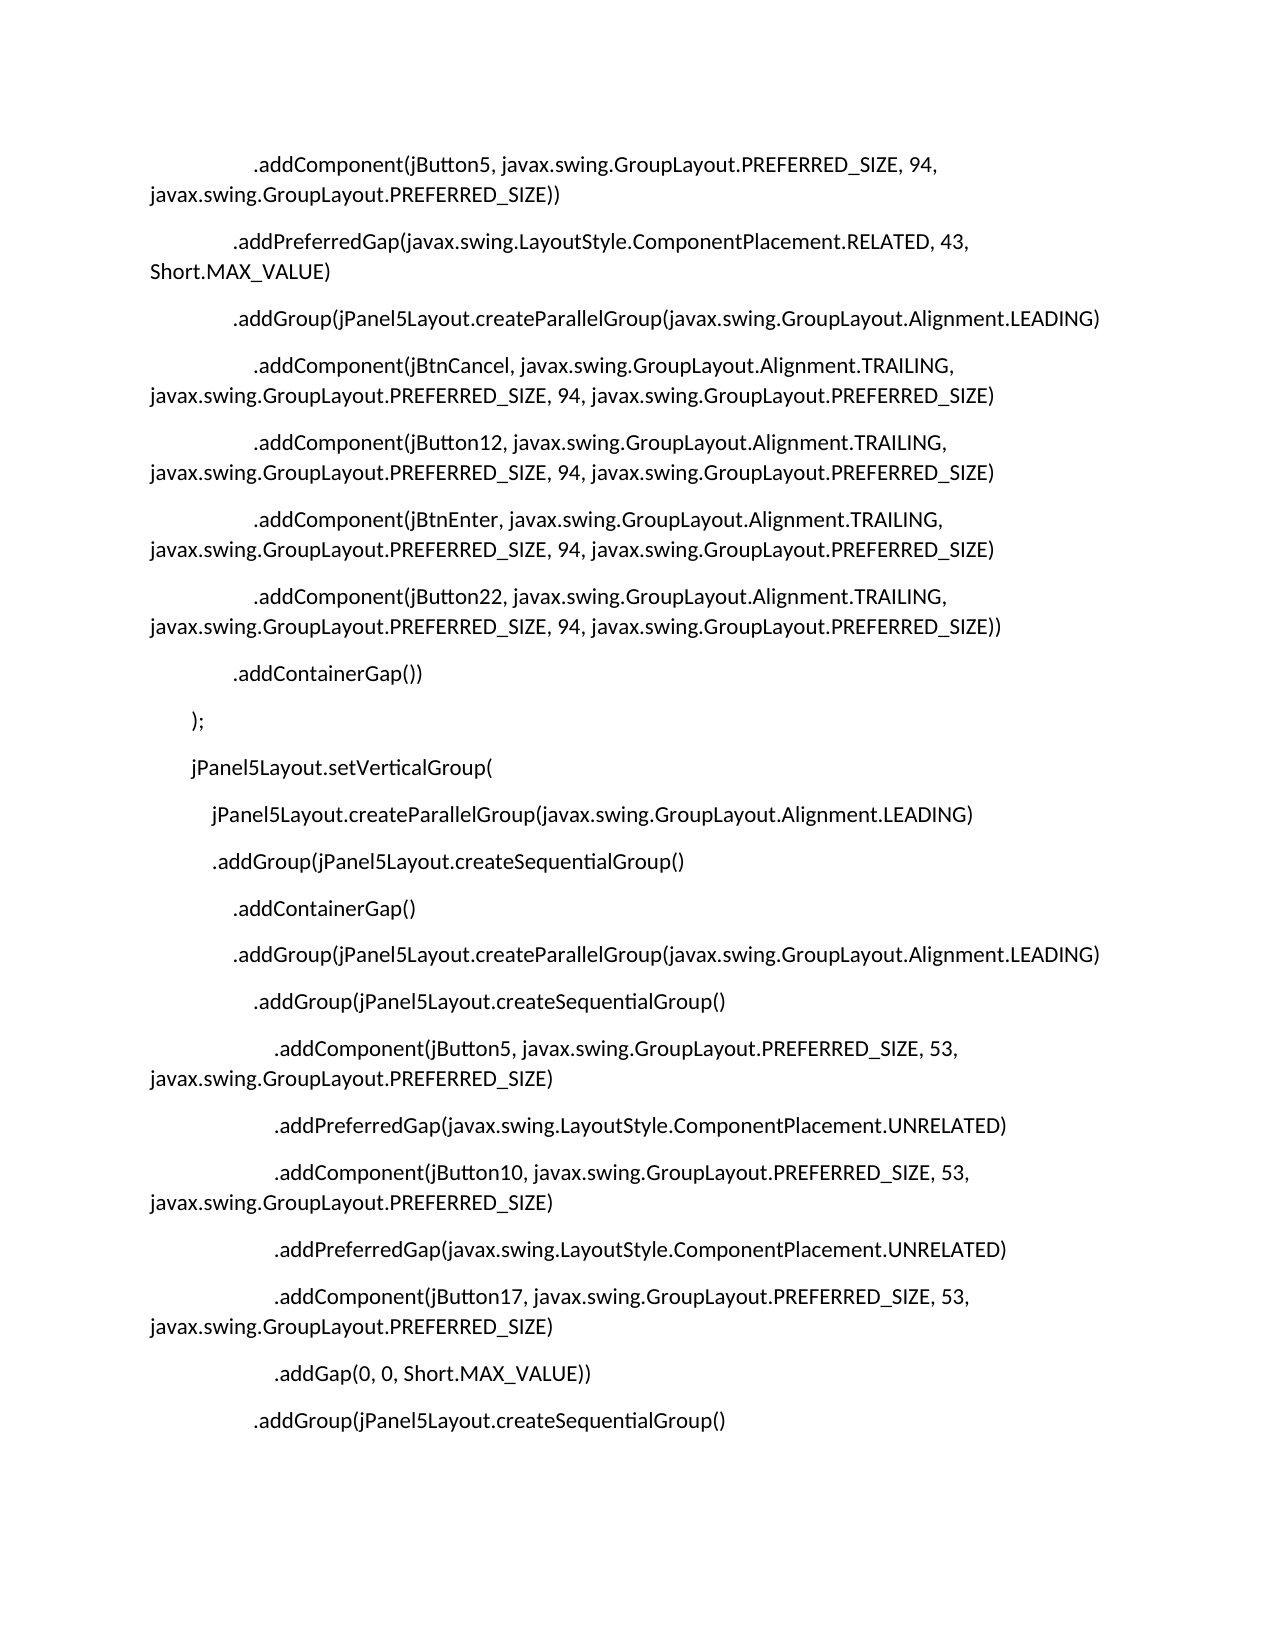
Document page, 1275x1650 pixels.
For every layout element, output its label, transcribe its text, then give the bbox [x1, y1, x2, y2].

text .addComponent(jButton22, javax.swing.GroupLayout.Alignment.TRAILING, javax.swing.GroupLayout.PREFERRED_SIZE, 94, javax.swing.GroupLayout.PREFERRED_SIZE)) [150, 582, 1125, 641]
text jPanel5Layout.createParallelGroup(javax.swing.GroupLayout.Alignment.LEADING) [150, 800, 1125, 828]
text jPanel5Layout.setVerticalGroup( [150, 753, 1125, 781]
text .addPreferredGap(javax.swing.LayoutStyle.ComponentPlacement.RELATED, 43, Short.MAX_VALUE) [150, 227, 1125, 285]
text .addContainerGap()) [150, 659, 1125, 687]
text .addGroup(jPanel5Layout.createSequentialGroup() [150, 847, 1125, 875]
text .addGroup(jPanel5Layout.createParallelGroup(javax.swing.GroupLayout.Alignment.LEADING) [150, 941, 1125, 969]
text .addGroup(jPanel5Layout.createSequentialGroup() [150, 1406, 1125, 1434]
text .addComponent(jBtnEnter, javax.swing.GroupLayout.Alignment.TRAILING, javax.swing.GroupLayout.PREFERRED_SIZE, 94, javax.swing.GroupLayout.PREFERRED_SIZE) [150, 505, 1125, 563]
text .addPreferredGap(javax.swing.LayoutStyle.ComponentPlacement.UNRELATED) [150, 1111, 1125, 1139]
text .addComponent(jBtnCancel, javax.swing.GroupLayout.Alignment.TRAILING, javax.swing.GroupLayout.PREFERRED_SIZE, 94, javax.swing.GroupLayout.PREFERRED_SIZE) [150, 351, 1125, 409]
text .addGap(0, 0, Short.MAX_VALUE)) [150, 1359, 1125, 1387]
text .addComponent(jButton10, javax.swing.GroupLayout.PREFERRED_SIZE, 53, javax.swing.GroupLayout.PREFERRED_SIZE) [150, 1158, 1125, 1217]
text .addGroup(jPanel5Layout.createSequentialGroup() [150, 987, 1125, 1016]
text .addContainerGap() [150, 894, 1125, 922]
text .addComponent(jButton5, javax.swing.GroupLayout.PREFERRED_SIZE, 53, javax.swing.GroupLayout.PREFERRED_SIZE) [150, 1034, 1125, 1093]
text .addComponent(jButton5, javax.swing.GroupLayout.PREFERRED_SIZE, 94, javax.swing.GroupLayout.PREFERRED_SIZE)) [150, 150, 1125, 208]
text ); [150, 706, 1125, 734]
text .addComponent(jButton12, javax.swing.GroupLayout.Alignment.TRAILING, javax.swing.GroupLayout.PREFERRED_SIZE, 94, javax.swing.GroupLayout.PREFERRED_SIZE) [150, 428, 1125, 486]
text .addComponent(jButton17, javax.swing.GroupLayout.PREFERRED_SIZE, 53, javax.swing.GroupLayout.PREFERRED_SIZE) [150, 1282, 1125, 1341]
text .addGroup(jPanel5Layout.createParallelGroup(javax.swing.GroupLayout.Alignment.LEADING) [150, 304, 1125, 332]
text .addPreferredGap(javax.swing.LayoutStyle.ComponentPlacement.UNRELATED) [150, 1235, 1125, 1263]
